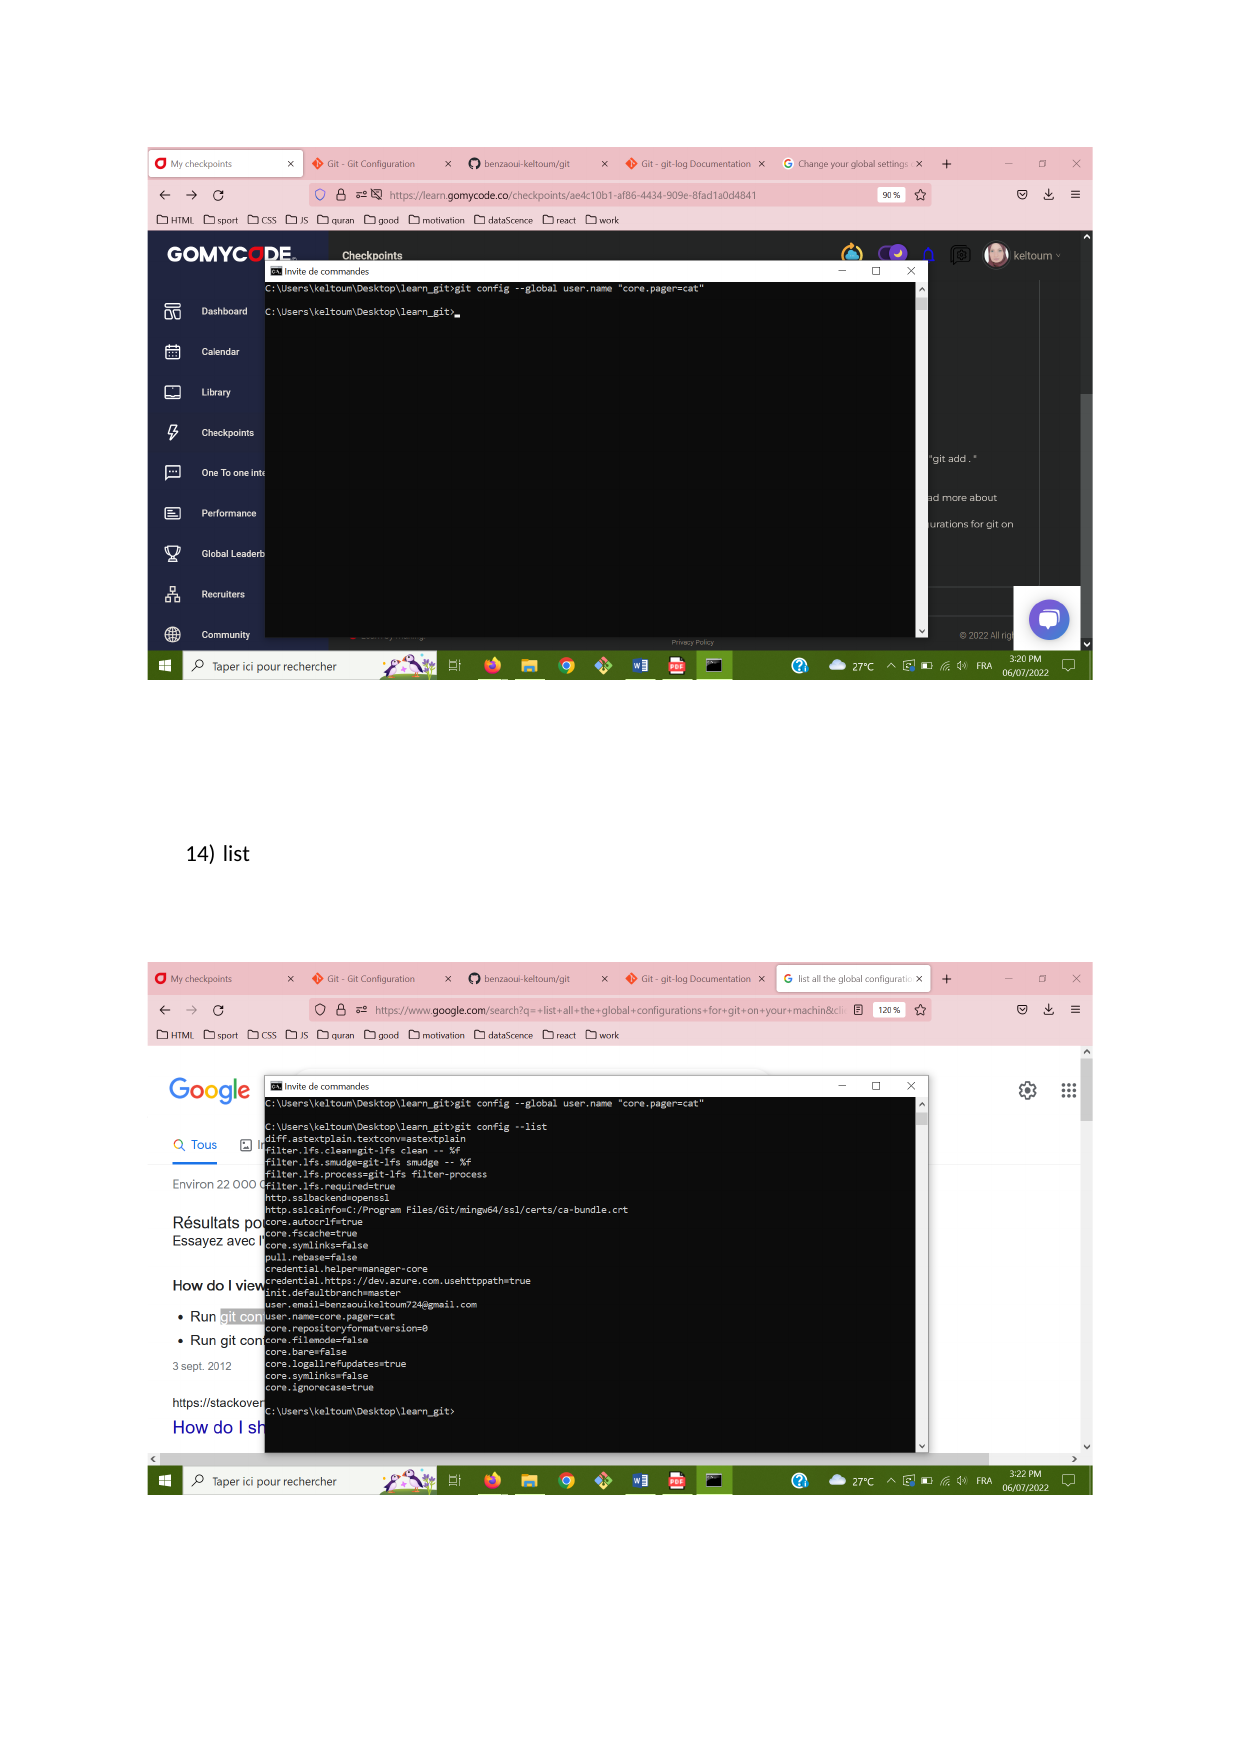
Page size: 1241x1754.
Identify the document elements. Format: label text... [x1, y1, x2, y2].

picture [147, 962, 1093, 1495]
list list [185, 839, 1093, 867]
picture [147, 147, 1093, 680]
